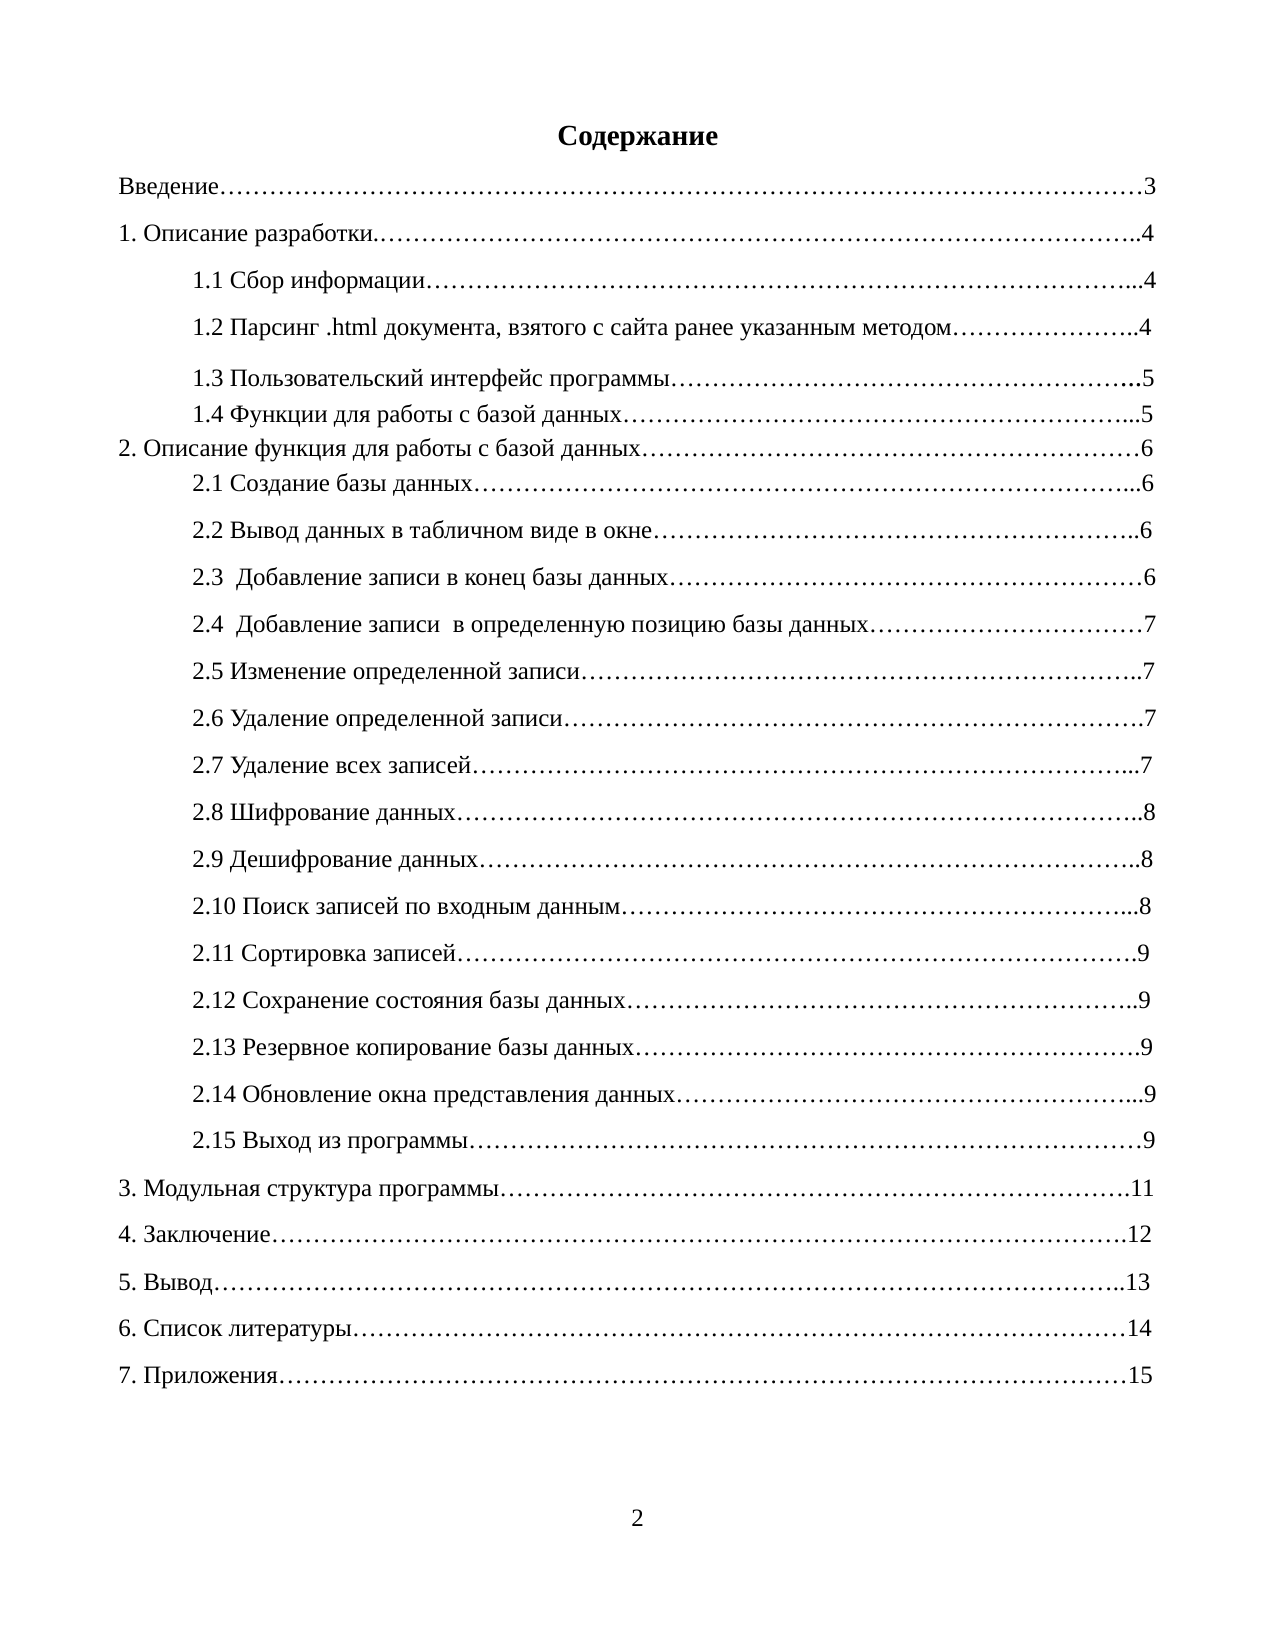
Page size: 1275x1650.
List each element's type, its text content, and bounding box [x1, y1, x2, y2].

text 2. Описание функция для работы с базой данных……………………………………………………6 [118, 433, 1157, 462]
text 2.9 Дешифрование данных……………………………………………………………………..8 [118, 844, 1157, 872]
text 2.15 Выход из программы………………………………………………………………………9 [118, 1126, 1157, 1154]
text 4. Заключение………………………………………………………………………………………….12 [118, 1219, 1157, 1248]
text 2.14 Обновление окна представления данных………………………………………………...9 [118, 1079, 1157, 1107]
text 2.2 Вывод данных в табличном виде в окне…………………………………………………..6 [118, 515, 1157, 544]
text 2.10 Поиск записей по входным данным……………………………………………………...8 [118, 891, 1157, 919]
text 2.3 Добавление записи в конец базы данных…………………………………………………6 [118, 562, 1157, 591]
text 2.7 Удаление всех записей……………………………………………………………………...7 [118, 750, 1157, 778]
text 2.11 Сортировка записей……………………………………………………………………….9 [118, 938, 1157, 966]
text 2.5 Изменение определенной записи…………………………………………………………..7 [118, 656, 1157, 684]
text 2.6 Удаление определенной записи…………………………………………………………….7 [118, 703, 1157, 732]
text 1.4 Функции для работы с базой данных……………………………………………………...5 [118, 399, 1157, 428]
text 5. Вывод………………………………………………………………………………………………..13 [118, 1267, 1157, 1295]
text 2.1 Создание базы данных……………………………………………………………………...6 [118, 468, 1157, 497]
text 2.4 Добавление записи в определенную позицию базы данных……………………………7 [118, 609, 1157, 638]
text 1.3 Пользовательский интерфейс программы………………………………………………...5 [118, 359, 1157, 392]
text 2.12 Сохранение состояния базы данных……………………………………………………..9 [118, 985, 1157, 1013]
text Введение…………………………………………………………………………………………………3 [118, 171, 1157, 199]
text 7. Приложения…………………………………………………………………………………………15 [118, 1361, 1157, 1389]
text 1.1 Сбор информации…………………………………………………………………………...4 [118, 265, 1157, 293]
text 2.8 Шифрование данных………………………………………………………………………..8 [118, 797, 1157, 826]
text 2.13 Резервное копирование базы данных…………………………………………………….9 [118, 1032, 1157, 1060]
text 1.2 Парсинг .html документа, взятого с сайта ранее указанным методом…………………..4 [118, 312, 1157, 341]
text 1. Описание разработки.………………………………………………………………………………..4 [118, 218, 1157, 247]
text 3. Модульная структура программы………………………………………………………………….11 [118, 1173, 1157, 1201]
text Содержание [118, 118, 1157, 152]
text 6. Список литературы…………………………………………………………………………………14 [118, 1313, 1157, 1342]
